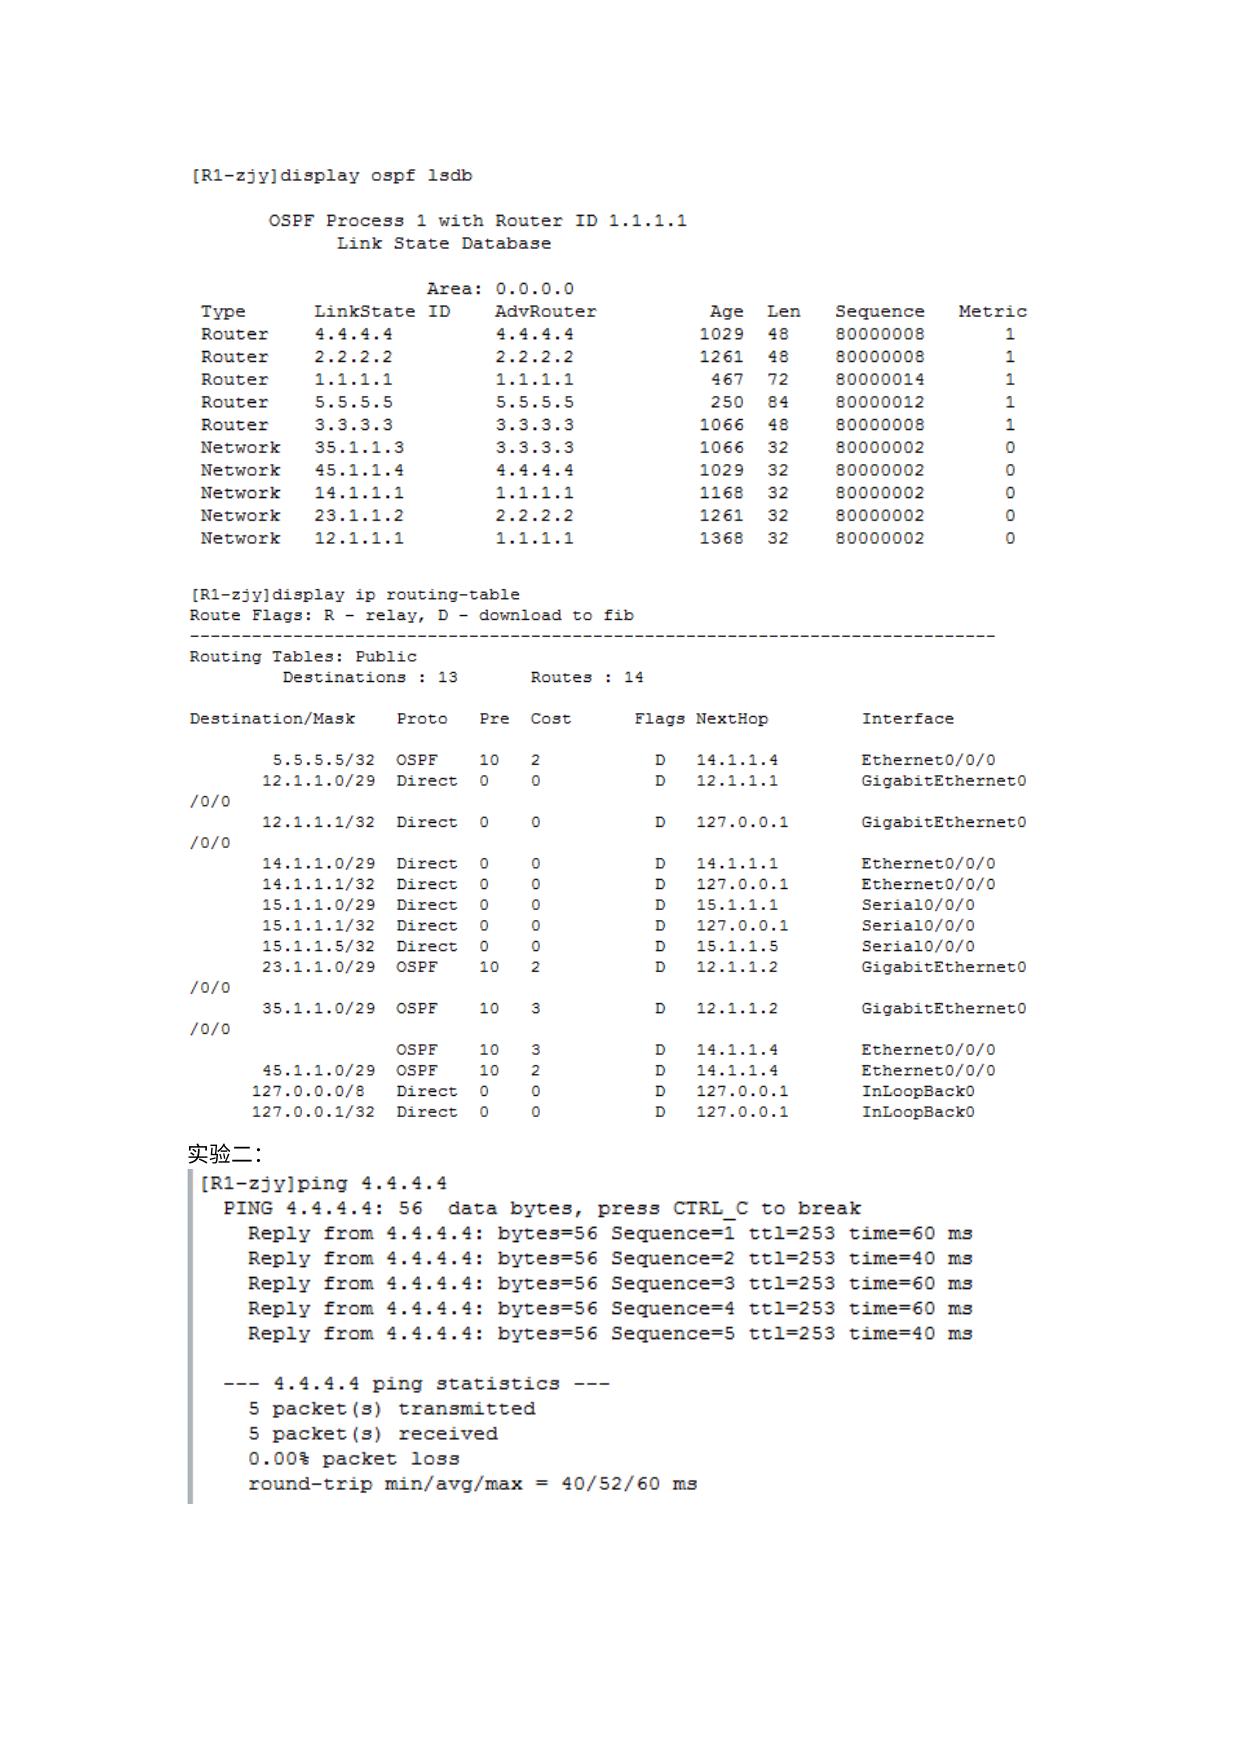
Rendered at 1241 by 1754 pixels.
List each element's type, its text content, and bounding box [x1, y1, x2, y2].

text 实验二： [187, 1137, 1053, 1169]
picture [187, 162, 1053, 558]
picture [187, 584, 1053, 1126]
picture [187, 1169, 1002, 1504]
